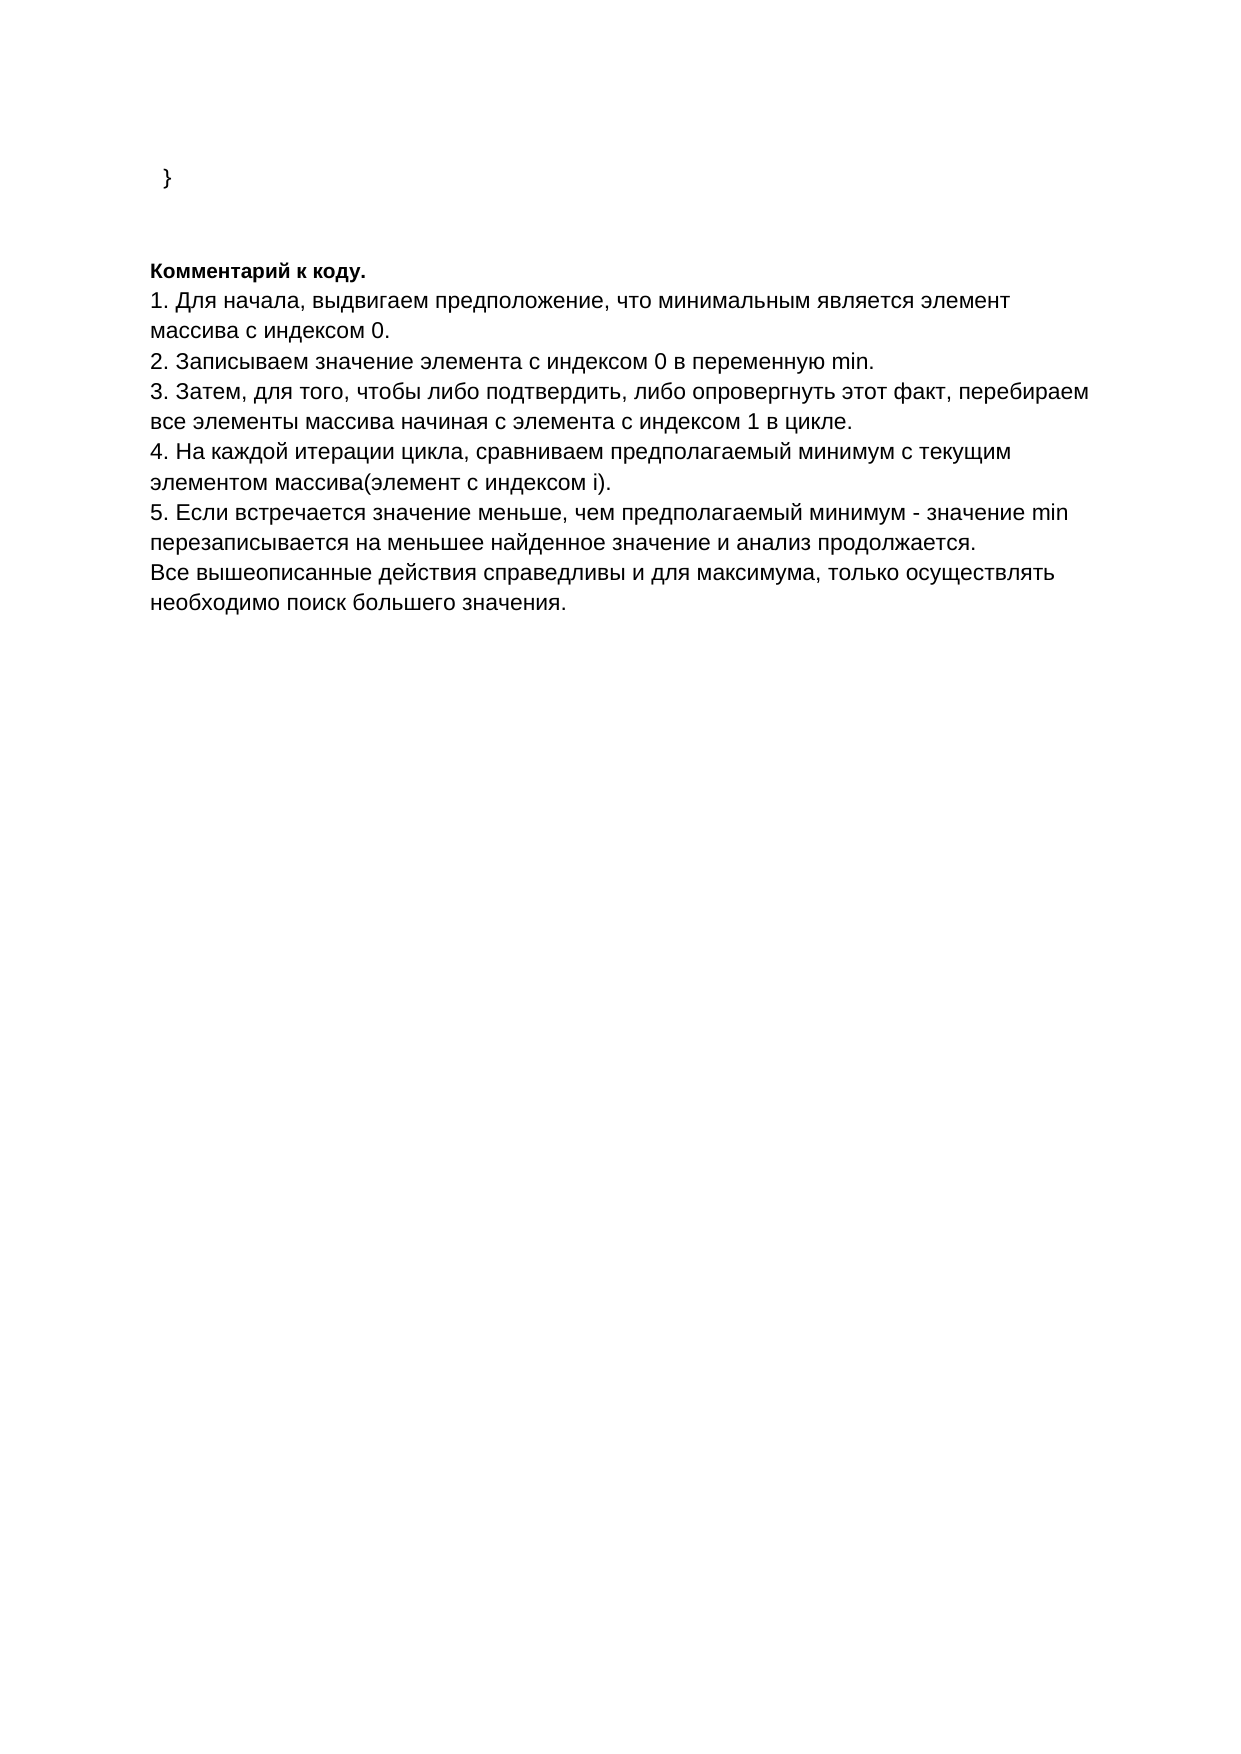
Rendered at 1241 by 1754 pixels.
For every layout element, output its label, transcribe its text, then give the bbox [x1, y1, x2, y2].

text 2. Записываем значение элемента с индексом 0 в переменную min. [150, 348, 1090, 374]
text 4. На каждой итерации цикла, сравниваем предполагаемый минимум с текущим элементом массива(элемент с индексом i). [150, 438, 1090, 495]
subtitle Комментарий к коду. [150, 259, 1090, 283]
text 3. Затем, для того, чтобы либо подтвердить, либо опровергнуть этот факт, перебираем все элементы массива начиная с элемента с индексом 1 в цикле. [150, 378, 1090, 434]
text 5. Если встречается значение меньше, чем предполагаемый минимум - значение min перезаписывается на меньшее найденное значение и анализ продолжается. [150, 499, 1090, 555]
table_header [150, 150, 1091, 206]
text 1. Для начала, выдвигаем предположение, что минимальным является элемент массива с индексом 0. [150, 287, 1090, 344]
text Все вышеописанные действия справедливы и для максимума, только осуществлять необходимо поиск большего значения. [150, 559, 1090, 616]
